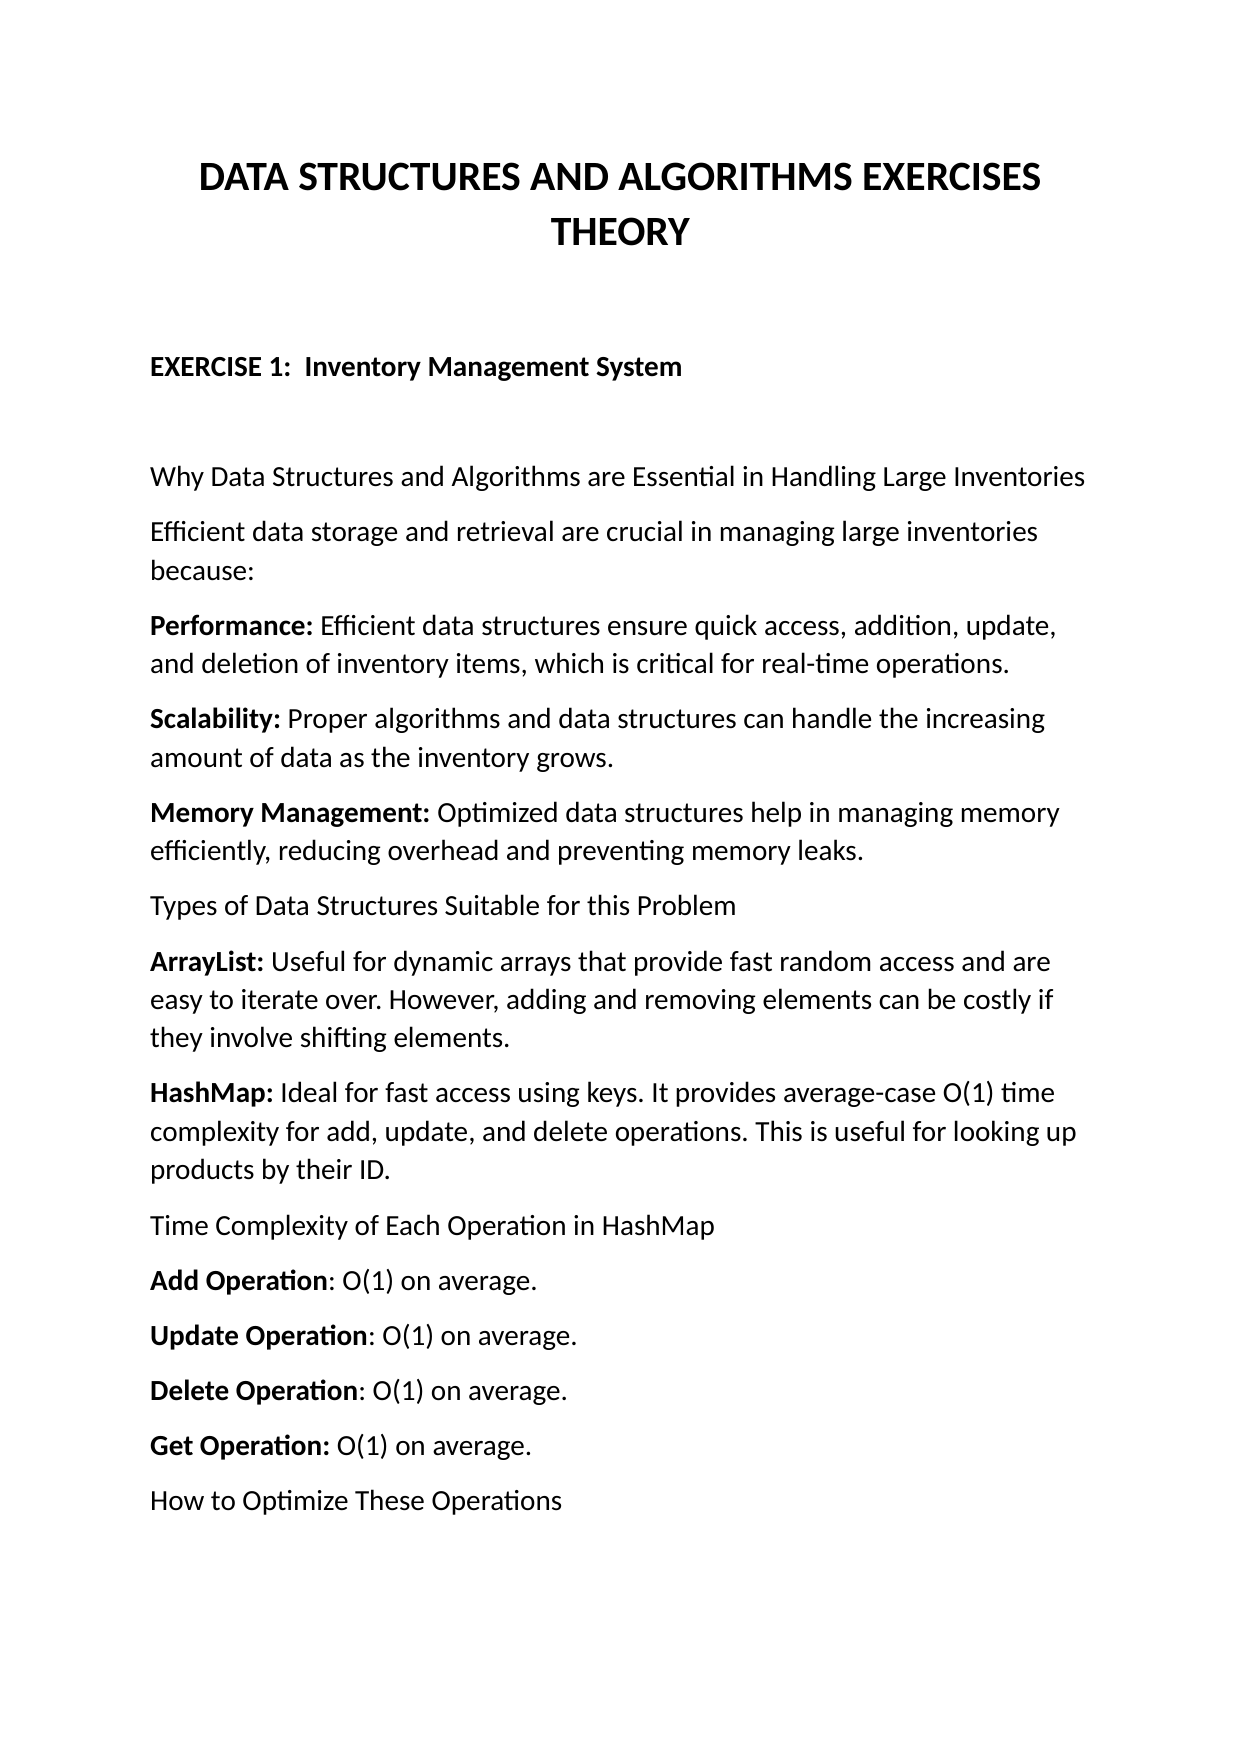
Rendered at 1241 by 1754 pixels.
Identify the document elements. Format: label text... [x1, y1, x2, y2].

text Update Operation: O(1) on average. [150, 1317, 1090, 1352]
text EXERCISE 1: Inventory Management System [150, 348, 1090, 384]
text Why Data Structures and Algorithms are Essential in Handling Large Inventories [150, 458, 1090, 494]
text Efficient data storage and retrieval are crucial in managing large inventories because: [150, 513, 1090, 587]
text Add Operation: O(1) on average. [150, 1262, 1090, 1297]
text Memory Management: Optimized data structures help in managing memory efficiently, reducing overhead and preventing memory leaks. [150, 794, 1090, 868]
text HashMap: Ideal for fast access using keys. It provides average-case O(1) time complexity for add, update, and delete operations. This is useful for looking up products by their ID. [150, 1074, 1090, 1187]
text Delete Operation: O(1) on average. [150, 1372, 1090, 1407]
text Time Complexity of Each Operation in HashMap [150, 1207, 1090, 1242]
text DATA STRUCTURES AND ALGORITHMS EXERCISES THEORY [150, 150, 1090, 256]
text Performance: Efficient data structures ensure quick access, addition, update, and deletion of inventory items, which is critical for real-time operations. [150, 607, 1090, 681]
text How to Optimize These Operations [150, 1482, 1090, 1518]
text ArrayList: Useful for dynamic arrays that provide fast random access and are easy to iterate over. However, adding and removing elements can be costly if they involve shifting elements. [150, 943, 1090, 1055]
text Scalability: Proper algorithms and data structures can handle the increasing amount of data as the inventory grows. [150, 700, 1090, 774]
text Types of Data Structures Suitable for this Problem [150, 887, 1090, 923]
text Get Operation: O(1) on average. [150, 1427, 1090, 1463]
